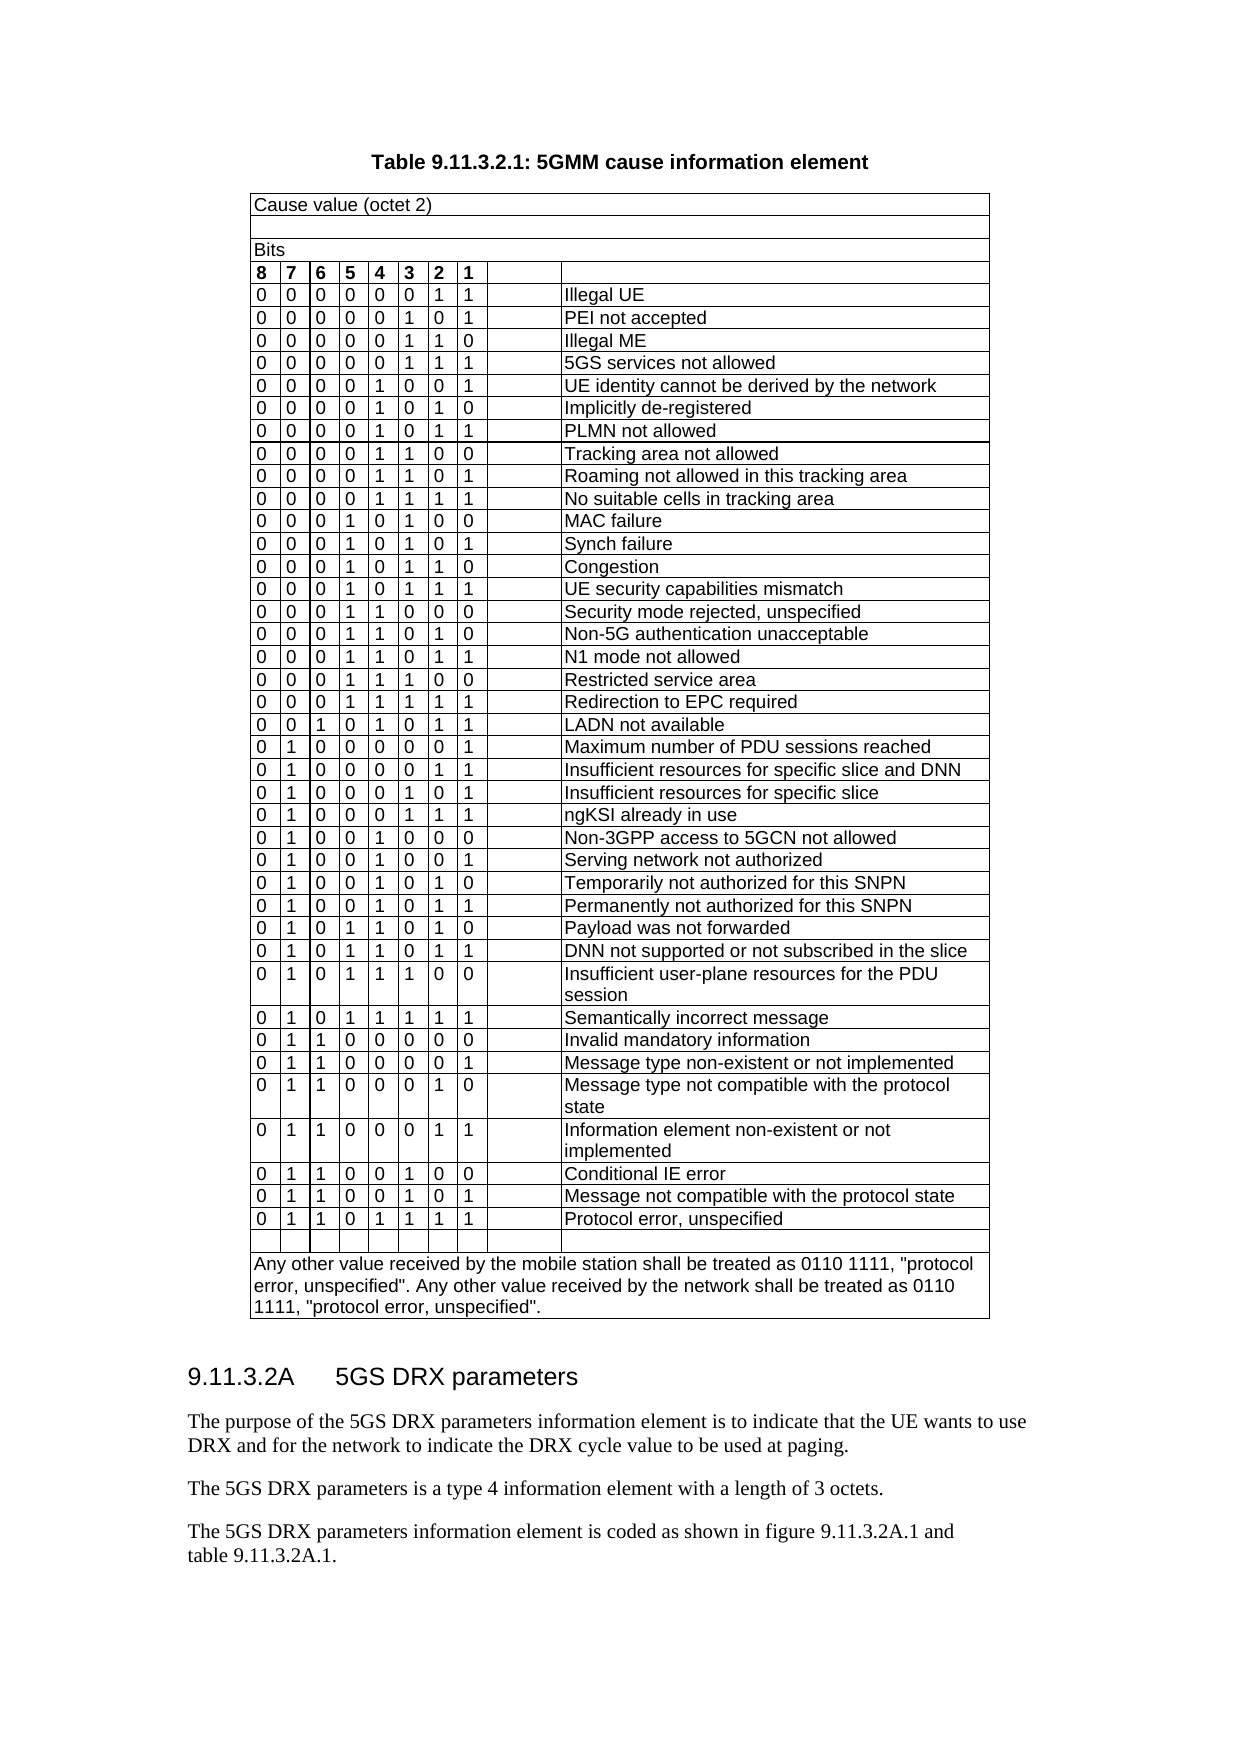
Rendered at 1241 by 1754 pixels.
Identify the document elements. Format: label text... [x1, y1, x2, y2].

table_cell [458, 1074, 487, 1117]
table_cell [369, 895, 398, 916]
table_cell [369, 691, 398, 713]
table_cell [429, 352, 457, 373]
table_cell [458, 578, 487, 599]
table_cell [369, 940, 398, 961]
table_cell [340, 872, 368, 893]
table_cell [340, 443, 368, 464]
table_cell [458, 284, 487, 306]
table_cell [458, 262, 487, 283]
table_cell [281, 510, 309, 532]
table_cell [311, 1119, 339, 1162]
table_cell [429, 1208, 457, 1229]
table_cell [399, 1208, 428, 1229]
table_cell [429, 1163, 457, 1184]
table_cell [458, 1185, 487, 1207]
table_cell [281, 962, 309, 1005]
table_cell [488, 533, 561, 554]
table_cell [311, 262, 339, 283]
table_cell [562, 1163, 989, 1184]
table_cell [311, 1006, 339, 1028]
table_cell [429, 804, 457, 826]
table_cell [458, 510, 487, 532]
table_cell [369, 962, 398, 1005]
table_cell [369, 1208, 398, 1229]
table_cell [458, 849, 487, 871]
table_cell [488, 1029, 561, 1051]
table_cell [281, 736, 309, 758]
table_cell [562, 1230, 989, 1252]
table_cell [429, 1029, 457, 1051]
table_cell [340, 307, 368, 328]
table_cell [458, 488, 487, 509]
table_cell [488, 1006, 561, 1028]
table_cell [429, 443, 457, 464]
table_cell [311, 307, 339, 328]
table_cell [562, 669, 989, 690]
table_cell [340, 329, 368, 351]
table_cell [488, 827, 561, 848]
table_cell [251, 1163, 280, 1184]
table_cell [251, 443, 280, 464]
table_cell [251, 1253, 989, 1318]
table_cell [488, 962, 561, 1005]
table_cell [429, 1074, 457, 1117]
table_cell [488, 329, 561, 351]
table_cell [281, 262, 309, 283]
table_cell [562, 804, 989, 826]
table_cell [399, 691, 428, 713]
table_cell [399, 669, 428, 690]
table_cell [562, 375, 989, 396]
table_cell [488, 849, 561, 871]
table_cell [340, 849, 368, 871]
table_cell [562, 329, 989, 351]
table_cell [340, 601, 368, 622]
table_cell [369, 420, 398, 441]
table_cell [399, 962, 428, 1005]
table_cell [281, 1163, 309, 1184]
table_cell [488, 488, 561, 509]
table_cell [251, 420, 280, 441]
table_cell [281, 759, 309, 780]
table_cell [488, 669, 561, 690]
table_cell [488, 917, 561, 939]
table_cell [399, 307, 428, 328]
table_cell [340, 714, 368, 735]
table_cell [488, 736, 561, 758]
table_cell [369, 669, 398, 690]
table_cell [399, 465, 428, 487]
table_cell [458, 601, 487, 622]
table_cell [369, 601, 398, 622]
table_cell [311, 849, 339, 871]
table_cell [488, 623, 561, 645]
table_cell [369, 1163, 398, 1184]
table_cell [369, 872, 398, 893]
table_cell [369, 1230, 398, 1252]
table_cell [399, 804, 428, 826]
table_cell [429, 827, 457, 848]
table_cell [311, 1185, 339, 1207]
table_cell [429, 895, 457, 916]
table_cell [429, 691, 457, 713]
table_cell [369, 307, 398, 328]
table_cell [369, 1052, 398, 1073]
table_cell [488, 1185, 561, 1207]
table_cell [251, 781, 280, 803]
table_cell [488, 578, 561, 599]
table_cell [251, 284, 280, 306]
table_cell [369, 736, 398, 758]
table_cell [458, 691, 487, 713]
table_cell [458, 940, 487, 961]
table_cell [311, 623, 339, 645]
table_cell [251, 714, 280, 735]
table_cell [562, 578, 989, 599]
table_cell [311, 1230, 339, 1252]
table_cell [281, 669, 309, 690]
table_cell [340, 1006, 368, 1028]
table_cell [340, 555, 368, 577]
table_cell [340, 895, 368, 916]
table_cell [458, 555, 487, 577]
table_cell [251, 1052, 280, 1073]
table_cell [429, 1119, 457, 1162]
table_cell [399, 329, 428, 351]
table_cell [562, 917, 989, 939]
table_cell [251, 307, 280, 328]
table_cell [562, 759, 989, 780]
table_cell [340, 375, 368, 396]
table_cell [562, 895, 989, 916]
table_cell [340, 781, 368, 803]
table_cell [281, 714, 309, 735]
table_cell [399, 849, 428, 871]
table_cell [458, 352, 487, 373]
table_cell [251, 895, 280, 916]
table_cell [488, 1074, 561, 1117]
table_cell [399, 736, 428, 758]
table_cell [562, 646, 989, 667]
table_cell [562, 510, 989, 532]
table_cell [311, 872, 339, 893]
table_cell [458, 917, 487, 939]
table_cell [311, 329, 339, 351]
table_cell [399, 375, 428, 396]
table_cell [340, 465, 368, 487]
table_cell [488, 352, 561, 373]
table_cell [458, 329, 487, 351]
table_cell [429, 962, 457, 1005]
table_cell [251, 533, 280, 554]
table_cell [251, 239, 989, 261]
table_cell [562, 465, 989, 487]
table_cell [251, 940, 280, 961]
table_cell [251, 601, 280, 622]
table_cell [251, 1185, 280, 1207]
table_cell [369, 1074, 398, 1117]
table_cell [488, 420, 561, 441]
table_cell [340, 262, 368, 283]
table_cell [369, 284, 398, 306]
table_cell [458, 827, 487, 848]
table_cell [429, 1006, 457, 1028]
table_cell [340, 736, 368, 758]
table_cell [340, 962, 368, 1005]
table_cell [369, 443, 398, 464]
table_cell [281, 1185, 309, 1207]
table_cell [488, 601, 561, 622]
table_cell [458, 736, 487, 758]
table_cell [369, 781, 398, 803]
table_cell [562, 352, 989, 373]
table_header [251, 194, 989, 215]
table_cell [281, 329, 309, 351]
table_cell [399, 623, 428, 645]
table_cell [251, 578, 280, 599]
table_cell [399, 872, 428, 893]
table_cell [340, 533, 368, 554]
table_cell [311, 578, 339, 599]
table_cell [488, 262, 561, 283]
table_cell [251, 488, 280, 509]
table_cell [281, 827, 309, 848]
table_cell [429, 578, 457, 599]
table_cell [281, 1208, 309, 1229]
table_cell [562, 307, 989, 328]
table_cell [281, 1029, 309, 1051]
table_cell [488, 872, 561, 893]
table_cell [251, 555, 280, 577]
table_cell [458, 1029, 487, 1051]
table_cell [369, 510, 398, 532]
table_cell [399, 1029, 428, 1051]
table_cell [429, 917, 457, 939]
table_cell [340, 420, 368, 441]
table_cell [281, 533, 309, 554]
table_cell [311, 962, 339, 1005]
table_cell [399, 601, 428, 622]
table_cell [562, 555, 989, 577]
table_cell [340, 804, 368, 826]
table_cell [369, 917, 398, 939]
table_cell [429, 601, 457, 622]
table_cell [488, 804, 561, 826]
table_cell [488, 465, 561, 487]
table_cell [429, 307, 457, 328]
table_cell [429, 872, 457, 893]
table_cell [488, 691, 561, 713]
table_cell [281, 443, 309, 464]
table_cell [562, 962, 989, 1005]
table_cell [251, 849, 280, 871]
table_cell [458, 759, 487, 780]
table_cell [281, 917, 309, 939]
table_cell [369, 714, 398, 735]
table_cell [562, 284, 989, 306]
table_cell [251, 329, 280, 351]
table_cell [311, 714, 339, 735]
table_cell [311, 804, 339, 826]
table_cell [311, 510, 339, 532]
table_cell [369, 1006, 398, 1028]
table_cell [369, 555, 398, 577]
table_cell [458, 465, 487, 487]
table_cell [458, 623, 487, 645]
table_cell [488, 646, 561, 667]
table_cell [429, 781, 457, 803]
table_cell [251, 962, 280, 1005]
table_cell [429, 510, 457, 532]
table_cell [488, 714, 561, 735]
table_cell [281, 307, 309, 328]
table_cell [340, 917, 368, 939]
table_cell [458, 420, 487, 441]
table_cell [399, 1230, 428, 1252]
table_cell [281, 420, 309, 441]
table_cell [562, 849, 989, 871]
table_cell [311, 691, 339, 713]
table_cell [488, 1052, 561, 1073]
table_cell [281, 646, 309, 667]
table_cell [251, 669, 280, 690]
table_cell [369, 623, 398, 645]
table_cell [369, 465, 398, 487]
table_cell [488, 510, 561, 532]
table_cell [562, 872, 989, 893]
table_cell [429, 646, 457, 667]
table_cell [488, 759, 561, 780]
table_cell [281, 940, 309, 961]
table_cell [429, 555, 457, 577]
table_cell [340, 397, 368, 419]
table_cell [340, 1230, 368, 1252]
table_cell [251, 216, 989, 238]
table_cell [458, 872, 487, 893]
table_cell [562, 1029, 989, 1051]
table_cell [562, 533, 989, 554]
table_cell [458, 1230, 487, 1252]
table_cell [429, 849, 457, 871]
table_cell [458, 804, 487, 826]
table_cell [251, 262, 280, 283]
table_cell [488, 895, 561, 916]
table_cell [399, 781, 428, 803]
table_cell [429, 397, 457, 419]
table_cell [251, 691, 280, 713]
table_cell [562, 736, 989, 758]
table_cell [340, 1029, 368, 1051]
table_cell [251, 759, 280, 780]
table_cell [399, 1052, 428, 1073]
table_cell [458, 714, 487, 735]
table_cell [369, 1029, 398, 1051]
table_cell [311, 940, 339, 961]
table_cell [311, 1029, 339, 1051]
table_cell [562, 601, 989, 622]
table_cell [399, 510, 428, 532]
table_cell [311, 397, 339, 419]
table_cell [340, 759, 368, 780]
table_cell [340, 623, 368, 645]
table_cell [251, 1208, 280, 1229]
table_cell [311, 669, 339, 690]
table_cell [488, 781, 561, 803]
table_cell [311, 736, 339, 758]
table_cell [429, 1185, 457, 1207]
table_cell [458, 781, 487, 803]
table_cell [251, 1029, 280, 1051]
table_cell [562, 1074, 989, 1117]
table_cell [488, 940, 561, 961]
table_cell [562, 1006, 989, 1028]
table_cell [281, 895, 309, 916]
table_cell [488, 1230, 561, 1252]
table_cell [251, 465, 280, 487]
text The 5GS DRX parameters is a type 4 information element with a length of 3 octets. [187, 1476, 1053, 1500]
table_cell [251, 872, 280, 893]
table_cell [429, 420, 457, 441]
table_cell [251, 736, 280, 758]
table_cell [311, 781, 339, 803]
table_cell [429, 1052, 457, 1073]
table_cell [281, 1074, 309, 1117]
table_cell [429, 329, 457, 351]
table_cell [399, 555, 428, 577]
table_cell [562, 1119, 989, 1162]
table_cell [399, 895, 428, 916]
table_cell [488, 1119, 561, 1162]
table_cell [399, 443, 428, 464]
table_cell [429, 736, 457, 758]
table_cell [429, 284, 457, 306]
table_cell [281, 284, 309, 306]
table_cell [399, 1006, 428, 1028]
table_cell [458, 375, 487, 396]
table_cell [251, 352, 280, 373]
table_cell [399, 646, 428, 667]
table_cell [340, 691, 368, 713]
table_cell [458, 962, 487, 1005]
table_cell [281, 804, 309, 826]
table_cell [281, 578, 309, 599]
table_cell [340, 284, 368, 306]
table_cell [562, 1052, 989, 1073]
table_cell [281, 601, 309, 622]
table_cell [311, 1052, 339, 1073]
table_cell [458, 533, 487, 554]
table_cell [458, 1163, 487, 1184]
subtitle 9.11.3.2A 5GS DRX parameters [187, 1362, 1053, 1390]
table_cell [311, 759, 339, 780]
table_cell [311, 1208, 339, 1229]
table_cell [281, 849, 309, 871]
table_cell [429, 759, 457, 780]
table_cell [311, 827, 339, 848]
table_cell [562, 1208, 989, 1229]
text Table 9.11.3.2.1: 5GMM cause information element [187, 150, 1053, 174]
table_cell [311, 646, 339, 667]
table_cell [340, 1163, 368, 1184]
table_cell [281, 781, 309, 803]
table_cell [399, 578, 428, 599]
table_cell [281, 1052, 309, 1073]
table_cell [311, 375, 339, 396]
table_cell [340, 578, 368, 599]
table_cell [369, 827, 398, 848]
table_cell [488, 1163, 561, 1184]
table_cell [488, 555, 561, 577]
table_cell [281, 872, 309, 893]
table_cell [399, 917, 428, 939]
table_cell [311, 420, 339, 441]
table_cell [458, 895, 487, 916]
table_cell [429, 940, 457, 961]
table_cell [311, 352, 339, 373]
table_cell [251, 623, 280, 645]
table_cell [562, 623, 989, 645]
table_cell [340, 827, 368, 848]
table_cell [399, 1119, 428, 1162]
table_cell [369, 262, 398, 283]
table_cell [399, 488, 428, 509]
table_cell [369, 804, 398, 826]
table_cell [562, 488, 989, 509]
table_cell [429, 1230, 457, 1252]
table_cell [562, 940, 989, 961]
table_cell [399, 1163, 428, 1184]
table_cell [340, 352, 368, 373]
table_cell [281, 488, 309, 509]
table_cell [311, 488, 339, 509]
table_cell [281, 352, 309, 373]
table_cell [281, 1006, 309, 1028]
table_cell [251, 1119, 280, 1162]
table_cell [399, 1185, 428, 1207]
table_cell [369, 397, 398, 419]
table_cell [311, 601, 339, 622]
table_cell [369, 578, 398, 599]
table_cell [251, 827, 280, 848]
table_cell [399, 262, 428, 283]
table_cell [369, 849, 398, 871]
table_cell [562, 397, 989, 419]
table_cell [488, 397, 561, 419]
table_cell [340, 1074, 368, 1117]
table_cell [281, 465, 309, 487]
text The purpose of the 5GS DRX parameters information element is to indicate that the UE wants to use DRX and for the network to indicate the DRX cycle value to be used at paging. [187, 1409, 1053, 1457]
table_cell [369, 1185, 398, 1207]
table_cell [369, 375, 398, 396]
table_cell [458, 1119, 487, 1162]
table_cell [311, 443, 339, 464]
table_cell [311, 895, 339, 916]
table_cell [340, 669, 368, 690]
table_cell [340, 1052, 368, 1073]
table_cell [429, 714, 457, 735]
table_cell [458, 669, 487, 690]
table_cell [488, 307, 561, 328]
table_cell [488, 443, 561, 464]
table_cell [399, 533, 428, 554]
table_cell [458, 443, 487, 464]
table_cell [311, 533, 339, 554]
text The 5GS DRX parameters information element is coded as shown in figure 9.11.3.2A.1 and table 9.11.3.2A.1. [187, 1519, 1053, 1567]
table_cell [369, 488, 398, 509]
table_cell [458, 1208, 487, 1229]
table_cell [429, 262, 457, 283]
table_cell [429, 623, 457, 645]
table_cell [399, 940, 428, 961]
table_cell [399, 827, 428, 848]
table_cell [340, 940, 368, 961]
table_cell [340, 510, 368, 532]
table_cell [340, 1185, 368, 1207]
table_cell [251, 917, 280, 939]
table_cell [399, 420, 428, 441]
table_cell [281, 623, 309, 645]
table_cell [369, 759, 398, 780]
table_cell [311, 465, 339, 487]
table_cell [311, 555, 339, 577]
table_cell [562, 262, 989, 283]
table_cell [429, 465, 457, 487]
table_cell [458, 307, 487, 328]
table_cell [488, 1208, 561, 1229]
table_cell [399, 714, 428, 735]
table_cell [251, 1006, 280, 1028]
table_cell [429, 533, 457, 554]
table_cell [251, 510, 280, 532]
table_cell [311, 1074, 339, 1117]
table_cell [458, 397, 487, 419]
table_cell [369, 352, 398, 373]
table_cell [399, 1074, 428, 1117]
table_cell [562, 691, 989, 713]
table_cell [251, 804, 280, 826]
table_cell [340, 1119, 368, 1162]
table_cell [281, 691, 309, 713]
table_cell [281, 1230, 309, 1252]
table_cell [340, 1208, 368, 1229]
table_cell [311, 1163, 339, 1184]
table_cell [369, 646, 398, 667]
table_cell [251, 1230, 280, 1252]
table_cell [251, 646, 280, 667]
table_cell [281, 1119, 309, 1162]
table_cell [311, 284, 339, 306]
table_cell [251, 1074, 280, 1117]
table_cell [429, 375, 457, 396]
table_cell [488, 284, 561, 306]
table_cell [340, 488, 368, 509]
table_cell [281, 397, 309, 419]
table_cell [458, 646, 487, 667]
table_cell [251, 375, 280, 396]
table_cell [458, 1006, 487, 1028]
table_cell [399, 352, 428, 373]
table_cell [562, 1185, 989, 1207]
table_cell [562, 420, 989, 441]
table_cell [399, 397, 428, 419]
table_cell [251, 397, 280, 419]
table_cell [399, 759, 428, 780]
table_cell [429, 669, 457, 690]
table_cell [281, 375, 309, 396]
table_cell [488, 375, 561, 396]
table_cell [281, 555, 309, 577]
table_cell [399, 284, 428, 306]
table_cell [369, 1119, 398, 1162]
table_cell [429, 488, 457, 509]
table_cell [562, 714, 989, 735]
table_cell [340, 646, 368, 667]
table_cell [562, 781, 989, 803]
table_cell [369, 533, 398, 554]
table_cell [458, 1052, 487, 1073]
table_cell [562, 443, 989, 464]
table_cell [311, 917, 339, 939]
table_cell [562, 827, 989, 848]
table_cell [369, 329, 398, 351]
